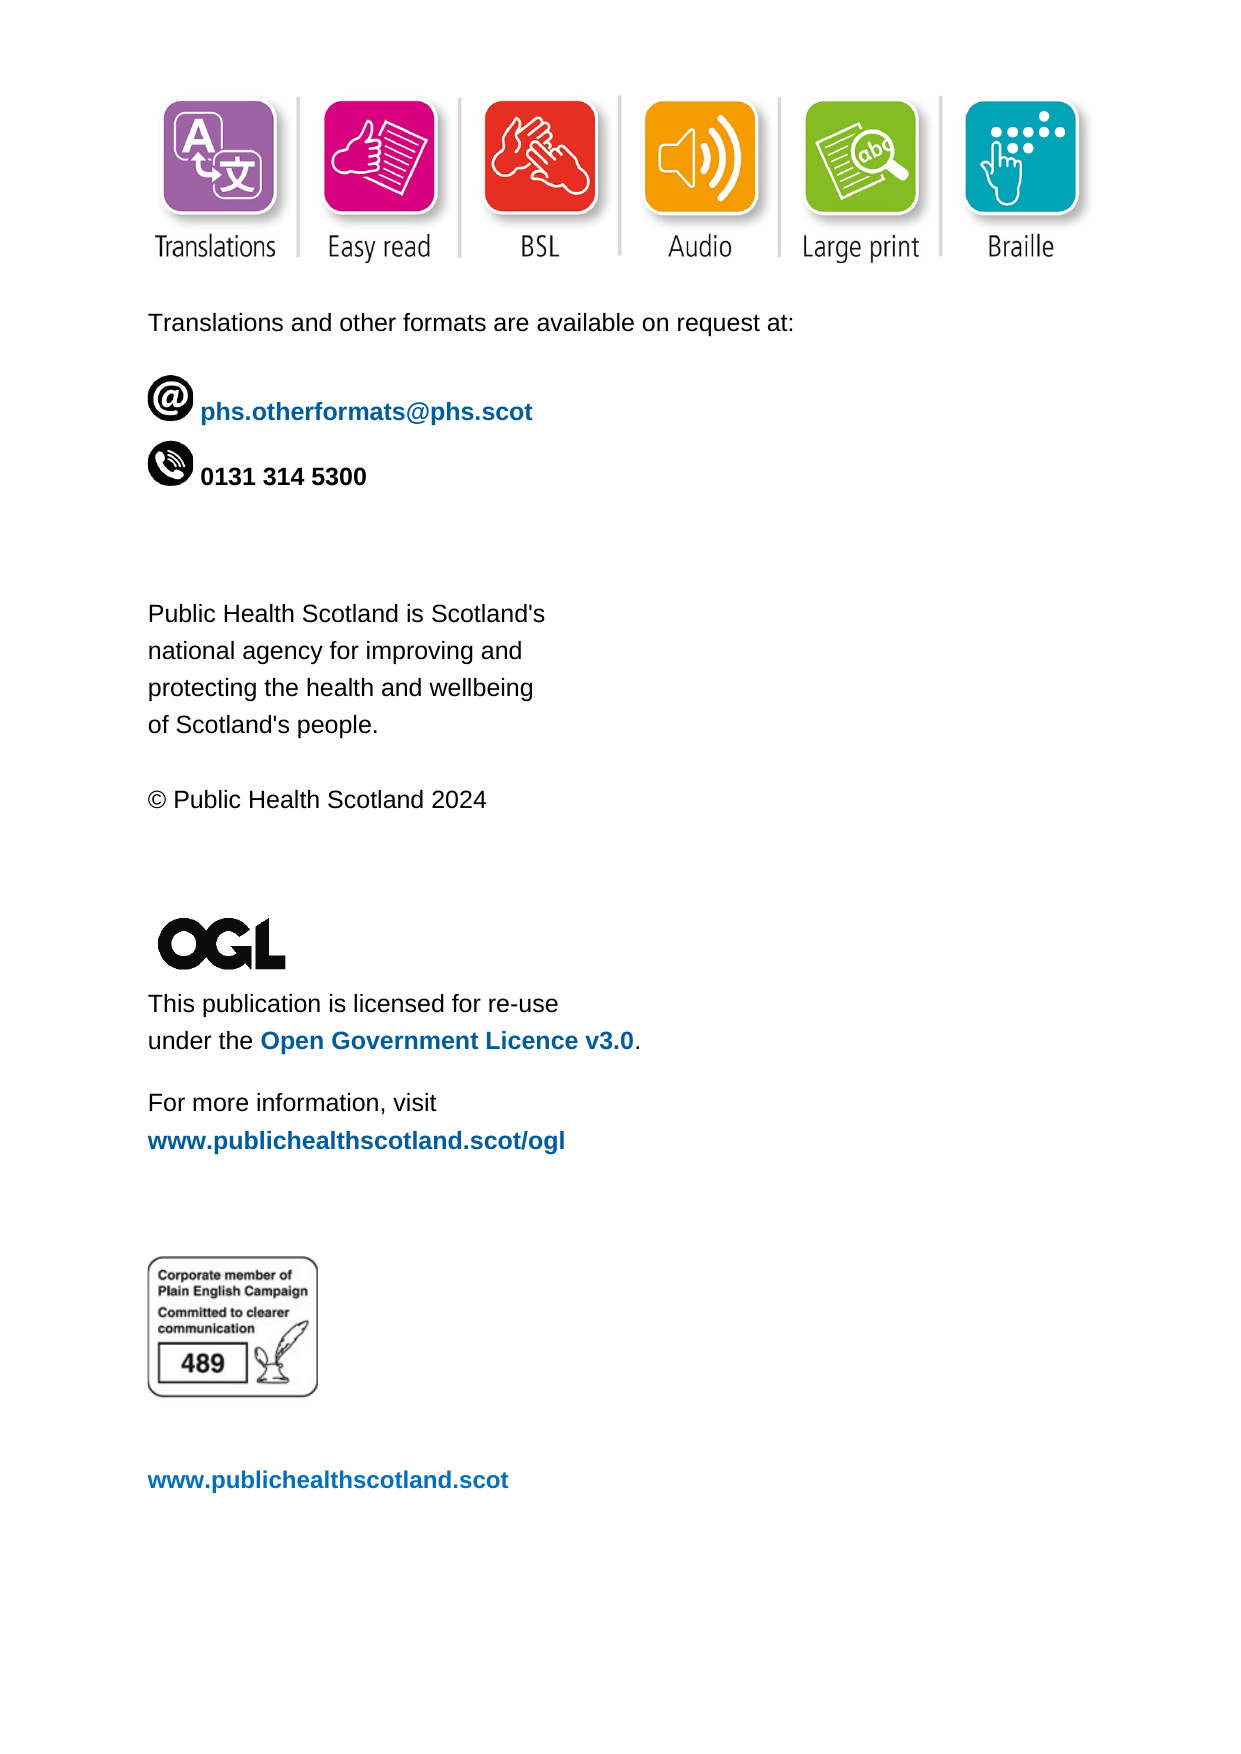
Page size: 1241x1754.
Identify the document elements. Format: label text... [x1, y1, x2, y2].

text Public Health Scotland is Scotland's national agency for improving and protecting the health and wellbeing of Scotland's people. [148, 598, 1092, 739]
text www.publichealthscotland.scot [148, 1446, 1092, 1494]
text © Public Health Scotland 2024 [148, 785, 1092, 814]
text Translations and other formats are available on request at: [148, 307, 1092, 336]
picture [147, 909, 296, 981]
picture [147, 440, 194, 486]
picture [147, 1256, 318, 1402]
picture [147, 375, 194, 421]
text phs.otherformats@phs.scot 0131 314 5300 [148, 376, 1092, 491]
picture [147, 88, 1093, 269]
text This publication is licensed for re-use under the Open Government Licence v3.0. [148, 910, 1092, 1055]
text For more information, visit www.publichealthscotland.scot/ogl [148, 1088, 1092, 1154]
